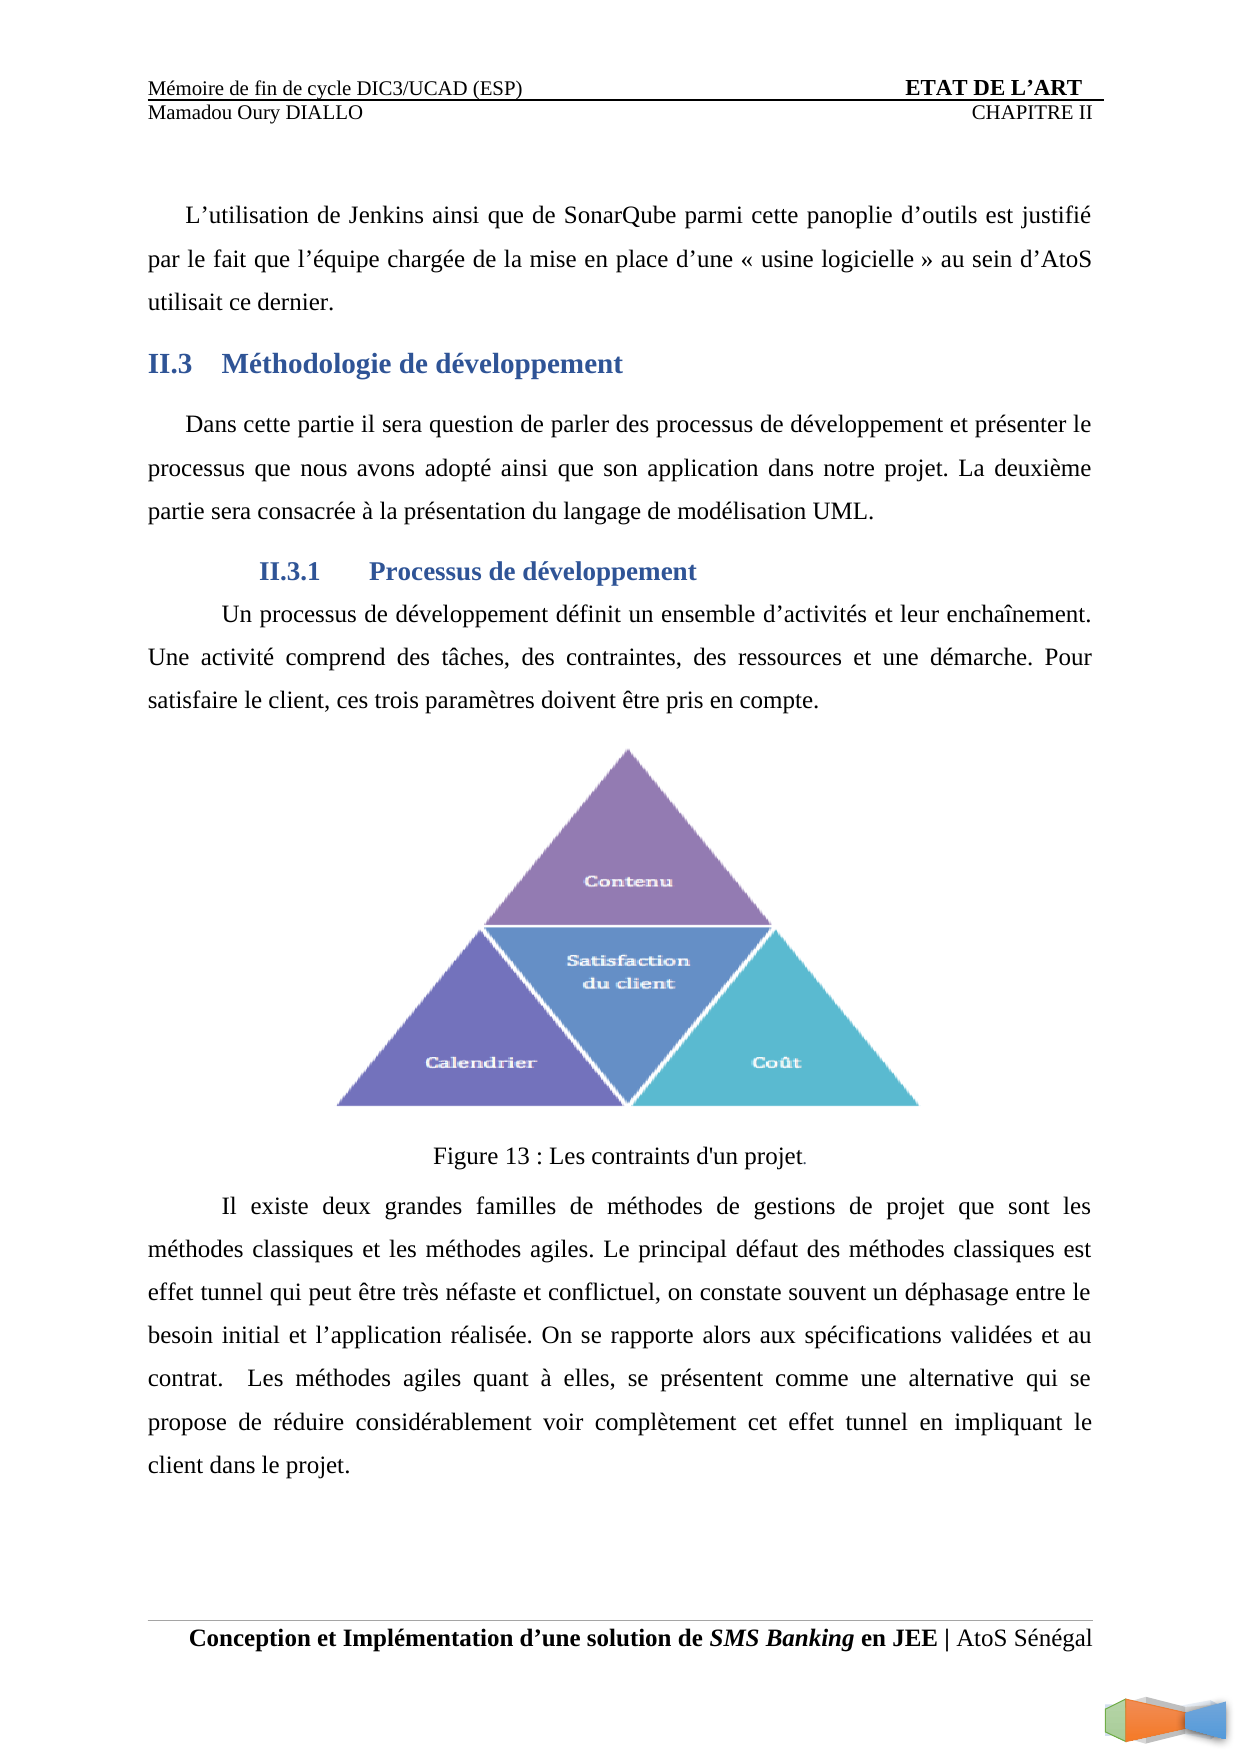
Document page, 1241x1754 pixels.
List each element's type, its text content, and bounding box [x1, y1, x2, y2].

text L’utilisation de Jenkins ainsi que de SonarQube parmi cette panoplie d’outils est justifié par le fait que l’équipe chargée de la mise en place d’une « usine logicielle » au sein d’AtoS utilisait ce dernier. [148, 201, 1093, 316]
text Dans cette partie il sera question de parler des processus de développement et présenter le processus que nous avons adopté ainsi que son application dans notre projet. La deuxième partie sera consacrée à la présentation du langage de modélisation UML. [148, 409, 1093, 524]
text Un processus de développement définit un ensemble d’activités et leur enchaînement. Une activité comprend des tâches, des contraintes, des ressources et une démarche. Pour satisfaire le client, ces trois paramètres doivent être pris en compte. [148, 599, 1093, 714]
text Il existe deux grandes familles de méthodes de gestions de projet que sont les méthodes classiques et les méthodes agiles. Le principal défaut des méthodes classiques est effet tunnel qui peut être très néfaste et conflictuel, on constate souvent un déphasage entre le besoin initial et l’application réalisée. On se rapporte alors aux spécifications validées et au contrat. Les méthodes agiles quant à elles, se présentent comme une alternative qui se propose de réduire considérablement voir complètement cet effet tunnel en impliquant le client dans le projet. [148, 1191, 1093, 1478]
subtitle Processus de développement [259, 556, 1093, 587]
subtitle Méthodologie de développement [148, 347, 1093, 380]
text Figure 13 : Les contraints d'un projet. [148, 1141, 1093, 1170]
picture [311, 745, 929, 1111]
